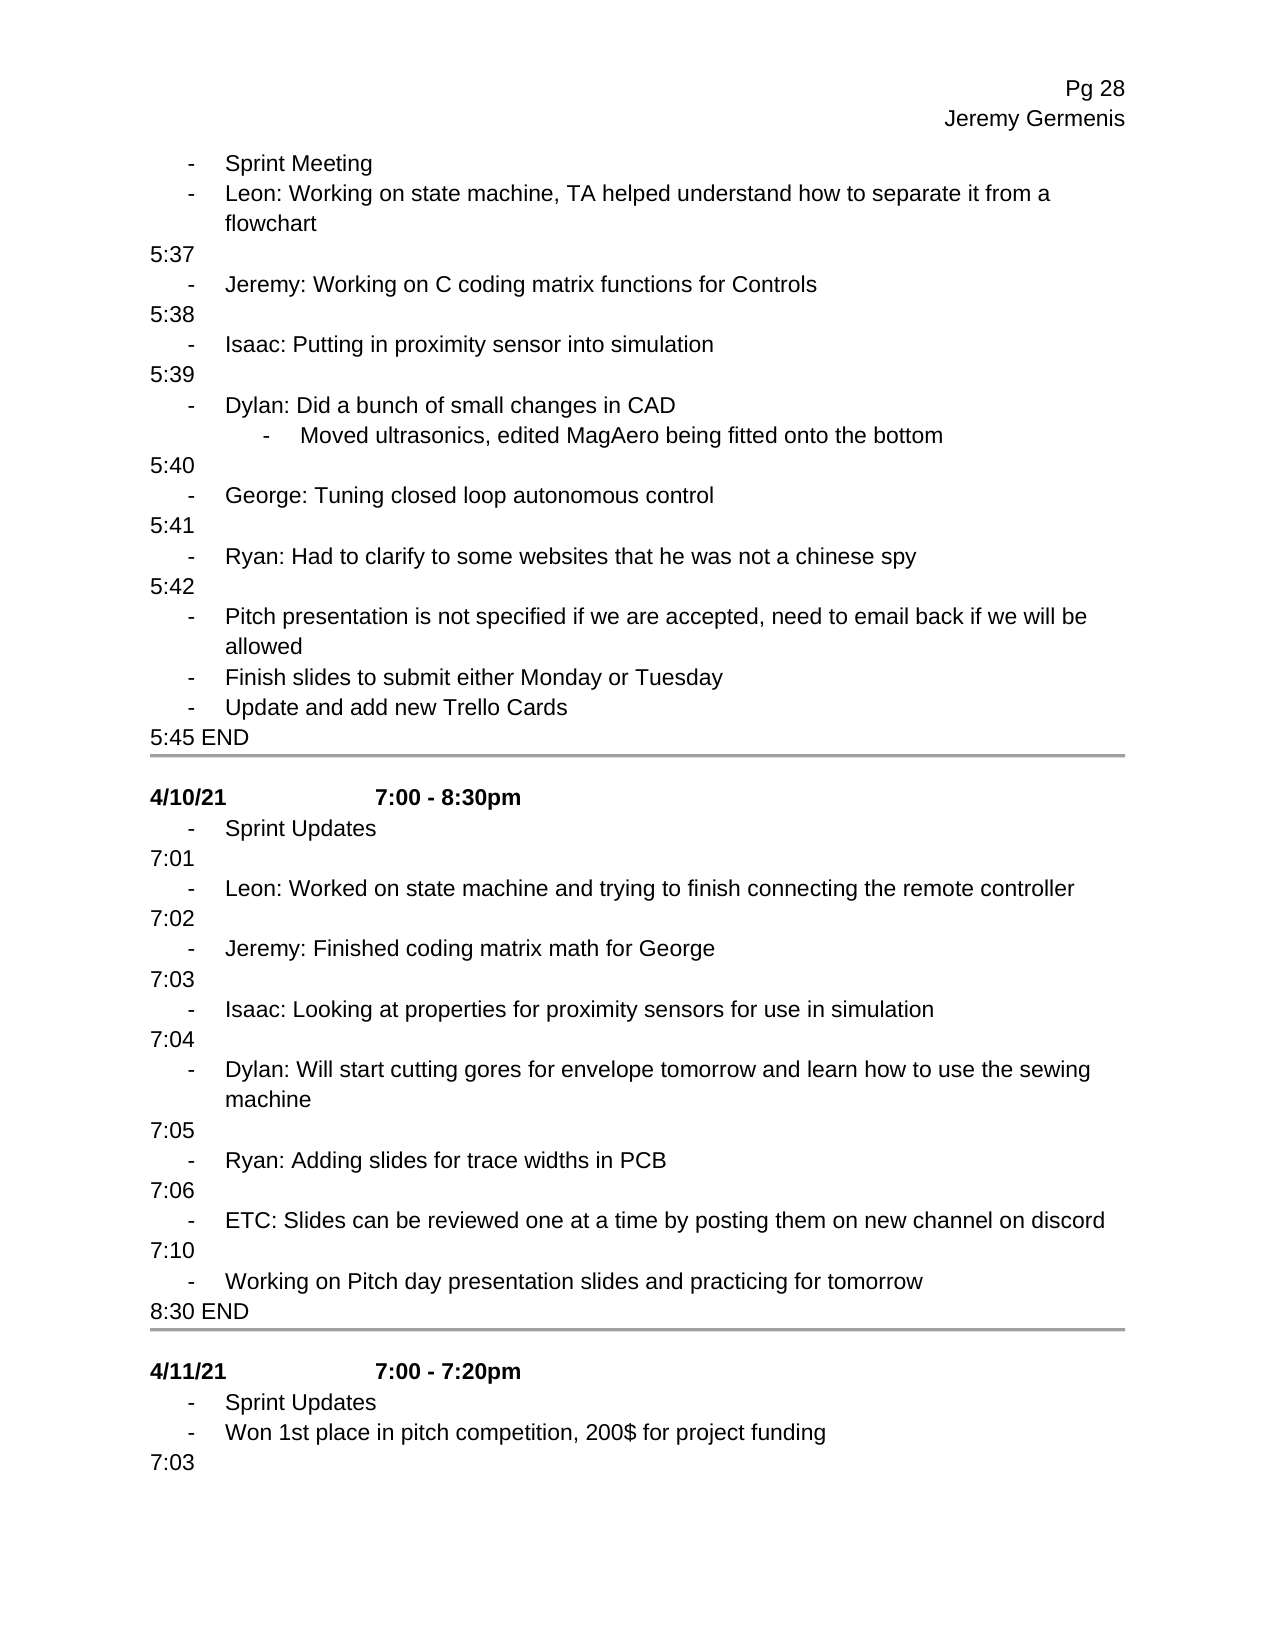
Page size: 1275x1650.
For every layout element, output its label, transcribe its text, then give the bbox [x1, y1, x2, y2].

text 7:10 [150, 1237, 1125, 1264]
text 5:39 [150, 361, 1125, 388]
text 7:03 [150, 1449, 1125, 1475]
text 7:06 [150, 1177, 1125, 1203]
list Dylan: Did a bunch of small changes in CAD [187, 392, 1125, 418]
text 4/11/21 7:00 - 7:20pm [150, 1358, 1125, 1385]
text 7:04 [150, 1026, 1125, 1052]
text 5:40 [150, 452, 1125, 478]
text 8:30 END [150, 1298, 1125, 1324]
text 7:03 [150, 966, 1125, 992]
text 5:42 [150, 573, 1125, 599]
list Pitch presentation is not specified if we are accepted, need to email back if we will be allowed [187, 603, 1125, 660]
list Ryan: Adding slides for trace widths in PCB [187, 1147, 1125, 1173]
text 5:41 [150, 512, 1125, 539]
list Leon: Worked on state machine and trying to finish connecting the remote controller [187, 875, 1125, 901]
text 5:45 END [150, 724, 1125, 750]
list Isaac: Looking at properties for proximity sensors for use in simulation [187, 996, 1125, 1022]
list Leon: Working on state machine, TA helped understand how to separate it from a flowchart [187, 180, 1125, 237]
text 7:05 [150, 1117, 1125, 1143]
list Sprint Updates [187, 814, 1125, 841]
list George: Tuning closed loop autonomous control [187, 482, 1125, 509]
list Update and add new Trello Cards [187, 694, 1125, 720]
list Jeremy: Finished coding matrix math for George [187, 935, 1125, 962]
list Working on Pitch day presentation slides and practicing for tomorrow [187, 1268, 1125, 1294]
list Won 1st place in pitch competition, 200$ for project funding [187, 1419, 1125, 1445]
text 7:02 [150, 905, 1125, 932]
text 5:38 [150, 301, 1125, 327]
list Dylan: Will start cutting gores for envelope tomorrow and learn how to use the sewing machine [187, 1056, 1125, 1113]
list Finish slides to submit either Monday or Tuesday [187, 663, 1125, 690]
text 5:37 [150, 241, 1125, 267]
list Isaac: Putting in proximity sensor into simulation [187, 331, 1125, 358]
list Jeremy: Working on C coding matrix functions for Controls [187, 271, 1125, 297]
list Moved ultrasonics, edited MagAero being fitted onto the bottom [262, 422, 1125, 448]
text 7:01 [150, 845, 1125, 871]
text 4/10/21 7:00 - 8:30pm [150, 784, 1125, 811]
list Sprint Meeting [187, 150, 1125, 176]
list Sprint Updates [187, 1388, 1125, 1415]
list Ryan: Had to clarify to some websites that he was not a chinese spy [187, 543, 1125, 569]
list ETC: Slides can be reviewed one at a time by posting them on new channel on discord [187, 1207, 1125, 1234]
